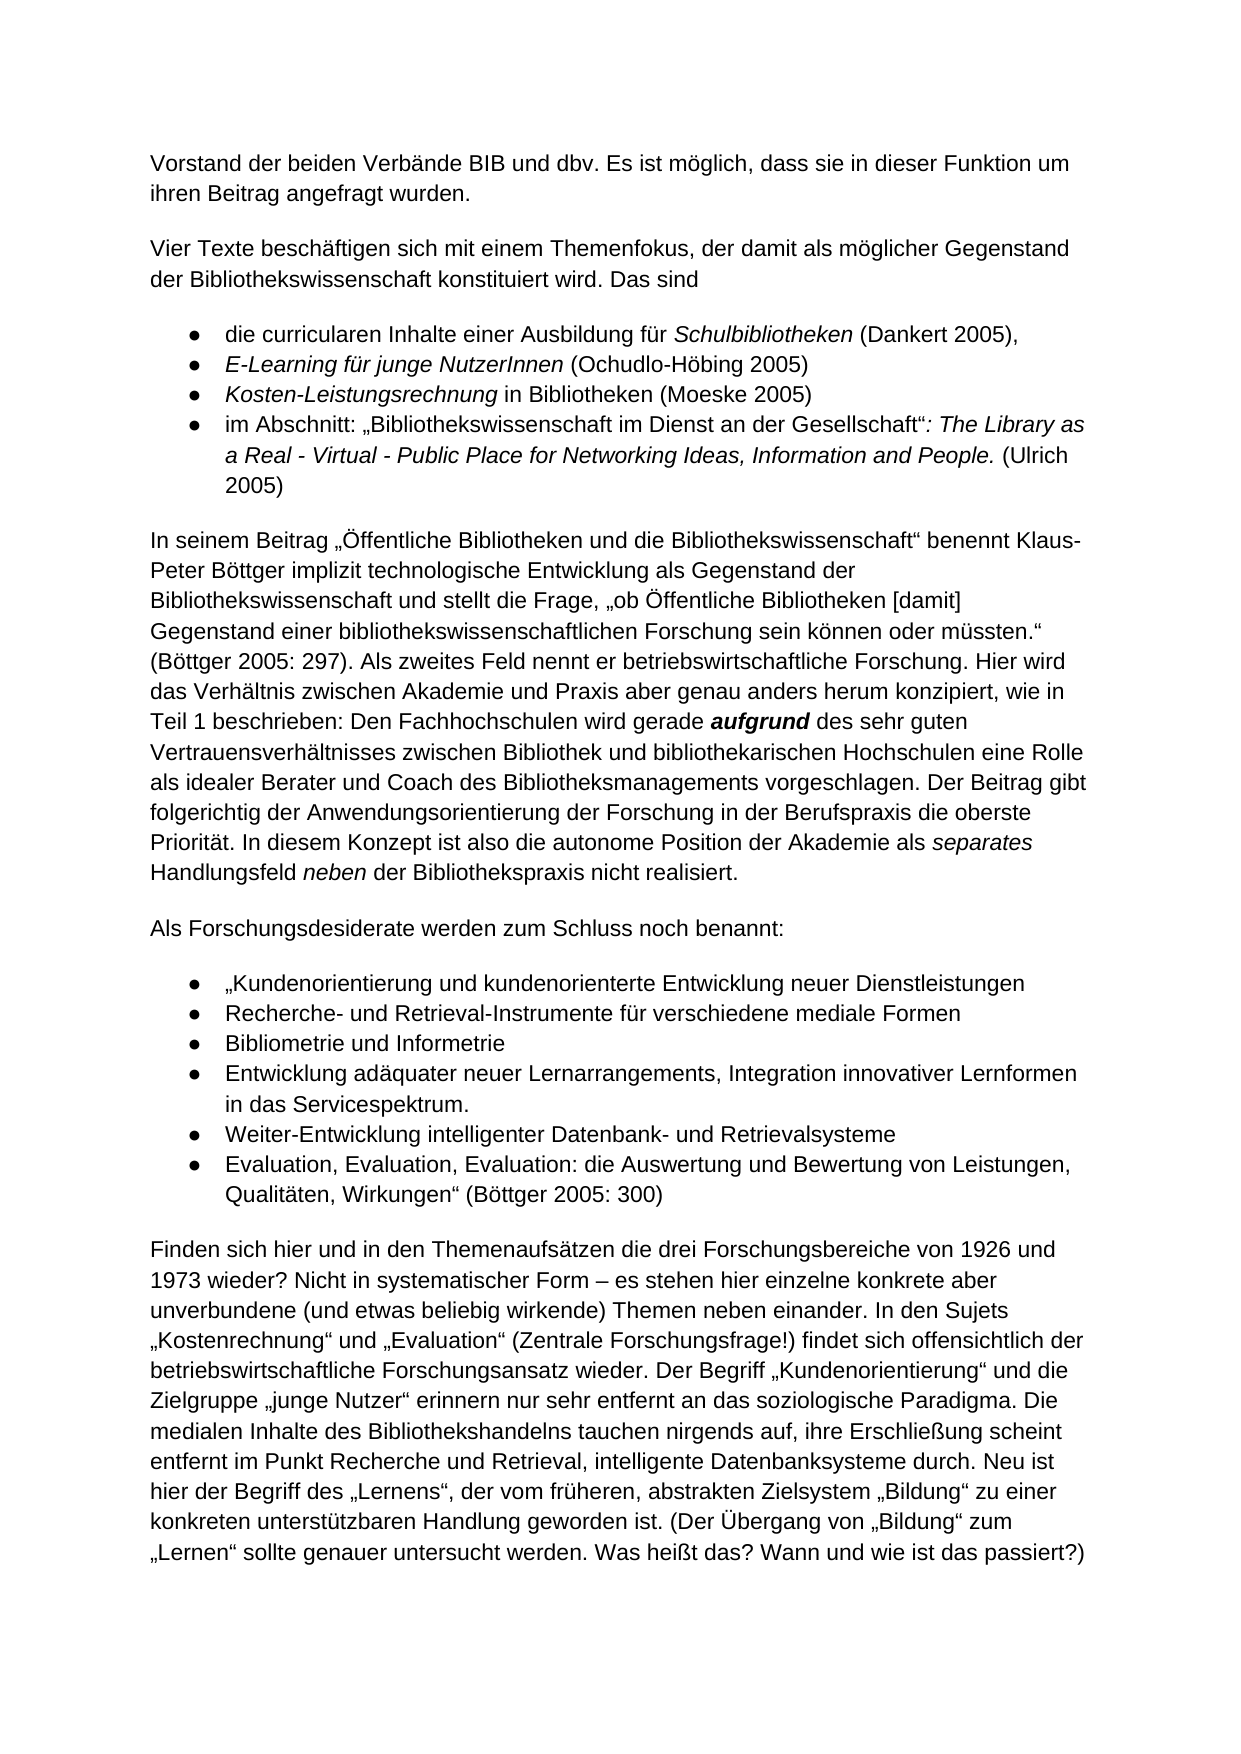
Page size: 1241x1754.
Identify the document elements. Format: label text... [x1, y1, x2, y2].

text Als Forschungsdesiderate werden zum Schluss noch benannt: [150, 914, 1090, 941]
list Weiter-Entwicklung intelligenter Datenbank- und Retrievalsysteme [187, 1121, 1090, 1147]
list Evaluation, Evaluation, Evaluation: die Auswertung und Bewertung von Leistungen, Qualitäten, Wirkungen“ (Böttger 2005: 300) [187, 1151, 1090, 1208]
list die curricularen Inhalte einer Ausbildung für Schulbibliotheken (Dankert 2005), [187, 321, 1090, 347]
text Finden sich hier und in den Themenaufsätzen die drei Forschungsbereiche von 1926 und 1973 wieder? Nicht in systematischer Form – es stehen hier einzelne konkrete aber unverbundene (und etwas beliebig wirkende) Themen neben einander. In den Sujets „Kostenrechnung“ und „Evaluation“ (Zentrale Forschungsfrage!) findet sich offensichtlich der betriebswirtschaftliche Forschungsansatz wieder. Der Begriff „Kundenorientierung“ und die Zielgruppe „junge Nutzer“ erinnern nur sehr entfernt an das soziologische Paradigma. Die medialen Inhalte des Bibliothekshandelns tauchen nirgends auf, ihre Erschließung scheint entfernt im Punkt Recherche und Retrieval, intelligente Datenbanksysteme durch. Neu ist hier der Begriff des „Lernens“, der vom früheren, abstrakten Zielsystem „Bildung“ zu einer konkreten unterstützbaren Handlung geworden ist. (Der Übergang von „Bildung“ zum „Lernen“ sollte genauer untersucht werden. Was heißt das? Wann und wie ist das passiert?) [150, 1236, 1090, 1565]
list Recherche- und Retrieval-Instrumente für verschiedene mediale Formen [187, 1000, 1090, 1026]
list Kosten-Leistungsrechnung in Bibliotheken (Moeske 2005) [187, 381, 1090, 408]
list E-Learning für junge NutzerInnen (Ochudlo-Höbing 2005) [187, 351, 1090, 377]
text In seinem Beitrag „Öffentliche Bibliotheken und die Bibliothekswissenschaft“ benennt Klaus-Peter Böttger implizit technologische Entwicklung als Gegenstand der Bibliothekswissenschaft und stellt die Frage, „ob Öffentliche Bibliotheken [damit] Gegenstand einer bibliothekswissenschaftlichen Forschung sein können oder müssten.“ (Böttger 2005: 297). Als zweites Feld nennt er betriebswirtschaftliche Forschung. Hier wird das Verhältnis zwischen Akademie und Praxis aber genau anders herum konzipiert, wie in Teil 1 beschrieben: Den Fachhochschulen wird gerade aufgrund des sehr guten Vertrauensverhältnisses zwischen Bibliothek und bibliothekarischen Hochschulen eine Rolle als idealer Berater und Coach des Bibliotheksmanagements vorgeschlagen. Der Beitrag gibt folgerichtig der Anwendungsorientierung der Forschung in der Berufspraxis die oberste Priorität. In diesem Konzept ist also die autonome Position der Akademie als separates Handlungsfeld neben der Bibliothekspraxis nicht realisiert. [150, 527, 1090, 886]
list im Abschnitt: „Bibliothekswissenschaft im Dienst an der Gesellschaft“: The Library as a Real - Virtual - Public Place for Networking Ideas, Information and People. (Ulrich 2005) [187, 411, 1090, 498]
list Entwicklung adäquater neuer Lernarrangements, Integration innovativer Lernformen in das Servicespektrum. [187, 1060, 1090, 1117]
list „Kundenorientierung und kundenorienterte Entwicklung neuer Dienstleistungen [187, 970, 1090, 996]
list Bibliometrie und Informetrie [187, 1030, 1090, 1057]
text Vier Texte beschäftigen sich mit einem Themenfokus, der damit als möglicher Gegenstand der Bibliothekswissenschaft konstituiert wird. Das sind [150, 235, 1090, 292]
